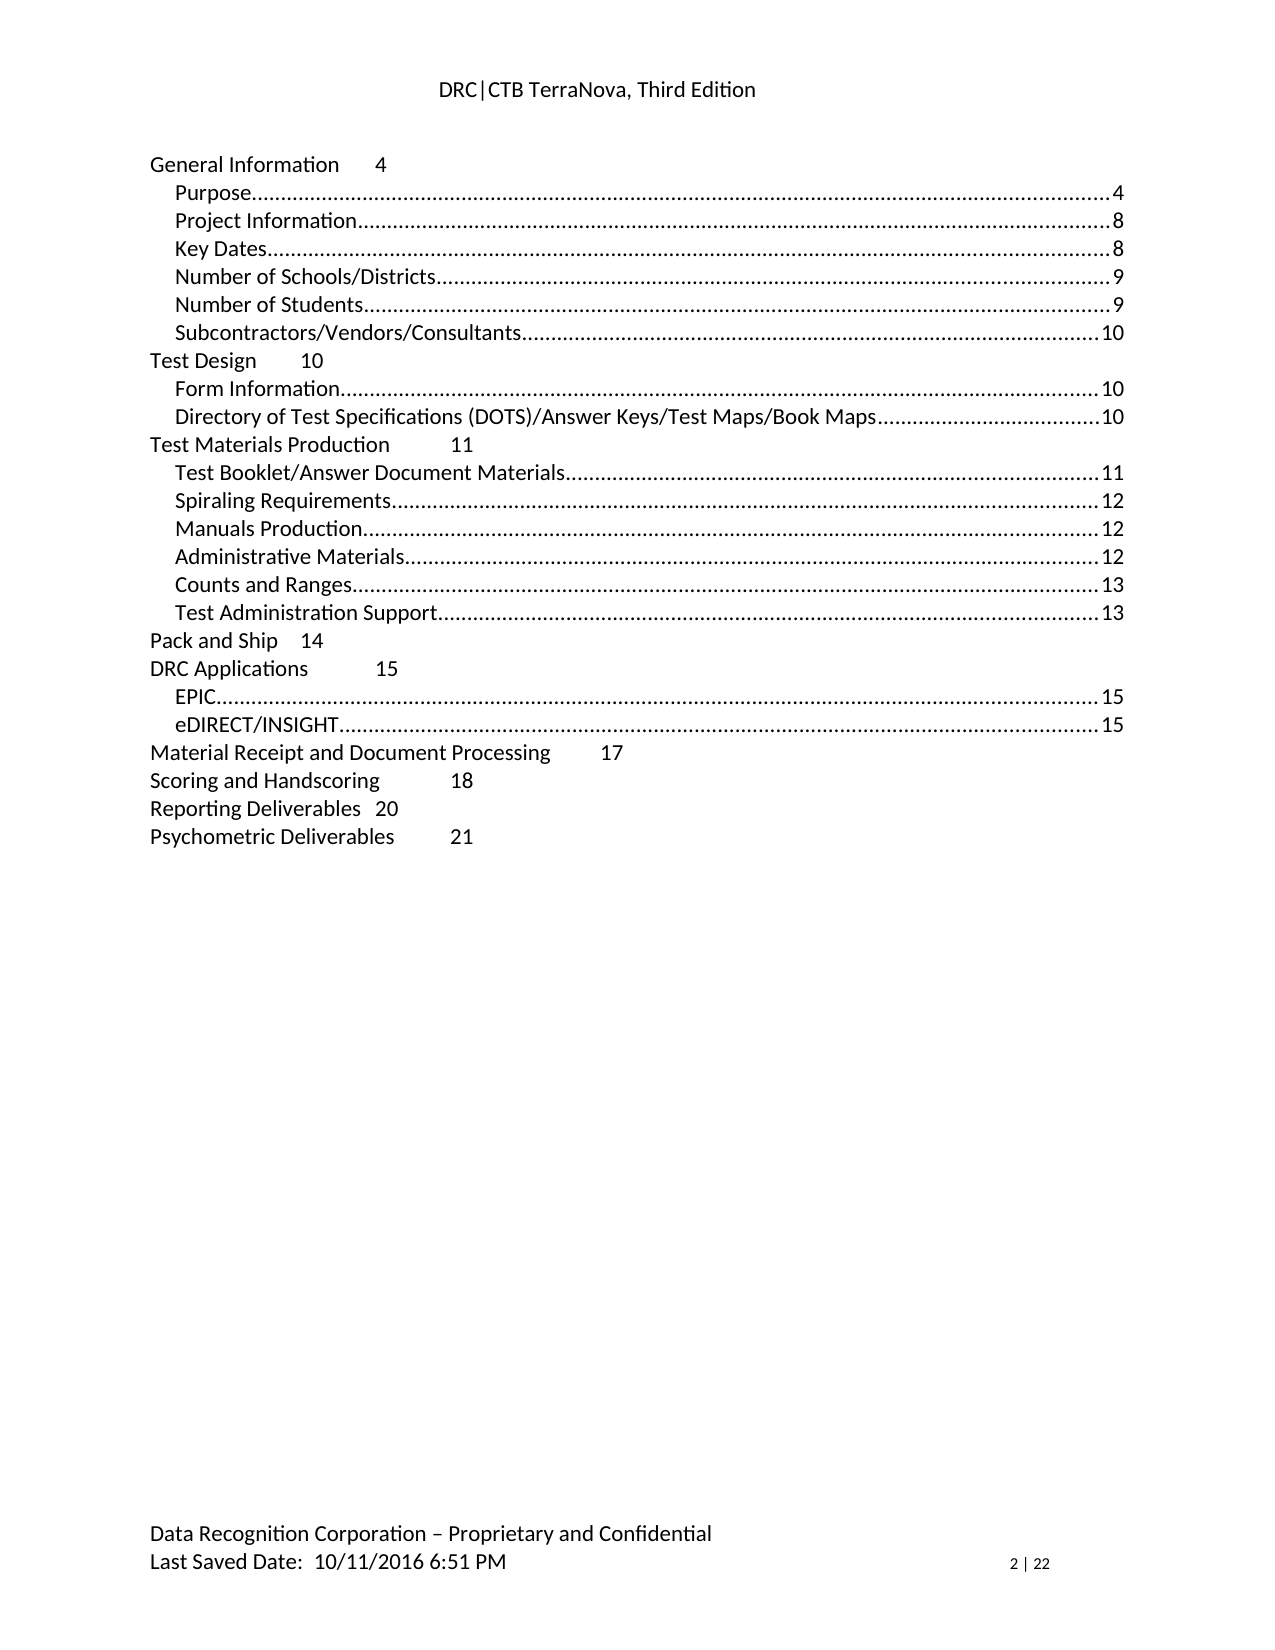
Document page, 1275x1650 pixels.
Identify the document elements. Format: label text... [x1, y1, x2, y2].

text Counts and Ranges 13 [175, 570, 1125, 598]
text Purpose 4 [175, 178, 1125, 206]
text Pack and Ship 14 [150, 626, 1125, 654]
text EPIC 15 [175, 682, 1125, 710]
text Key Dates 8 [175, 234, 1125, 262]
text Test Administration Support 13 [175, 598, 1125, 626]
text Form Information 10 [175, 374, 1125, 402]
text General Information 4 [150, 150, 1125, 178]
text Material Receipt and Document Processing 17 [150, 738, 1125, 766]
text Spiraling Requirements 12 [175, 486, 1125, 514]
text eDIRECT/INSIGHT 15 [175, 710, 1125, 738]
text Scoring and Handscoring 18 [150, 766, 1125, 794]
text Number of Schools/Districts 9 [175, 262, 1125, 290]
text Test Materials Production 11 [150, 430, 1125, 458]
text Test Booklet/Answer Document Materials 11 [175, 458, 1125, 486]
text Administrative Materials 12 [175, 542, 1125, 570]
text Manuals Production 12 [175, 514, 1125, 542]
text Subcontractors/Vendors/Consultants 10 [175, 318, 1125, 346]
text Psychometric Deliverables 21 [150, 822, 1125, 851]
text Reporting Deliverables 20 [150, 794, 1125, 822]
text Test Design 10 [150, 346, 1125, 374]
text DRC Applications 15 [150, 654, 1125, 682]
text Number of Students 9 [175, 290, 1125, 318]
text Project Information 8 [175, 206, 1125, 234]
text Directory of Test Specifications (DOTS)/Answer Keys/Test Maps/Book Maps 10 [175, 402, 1125, 430]
